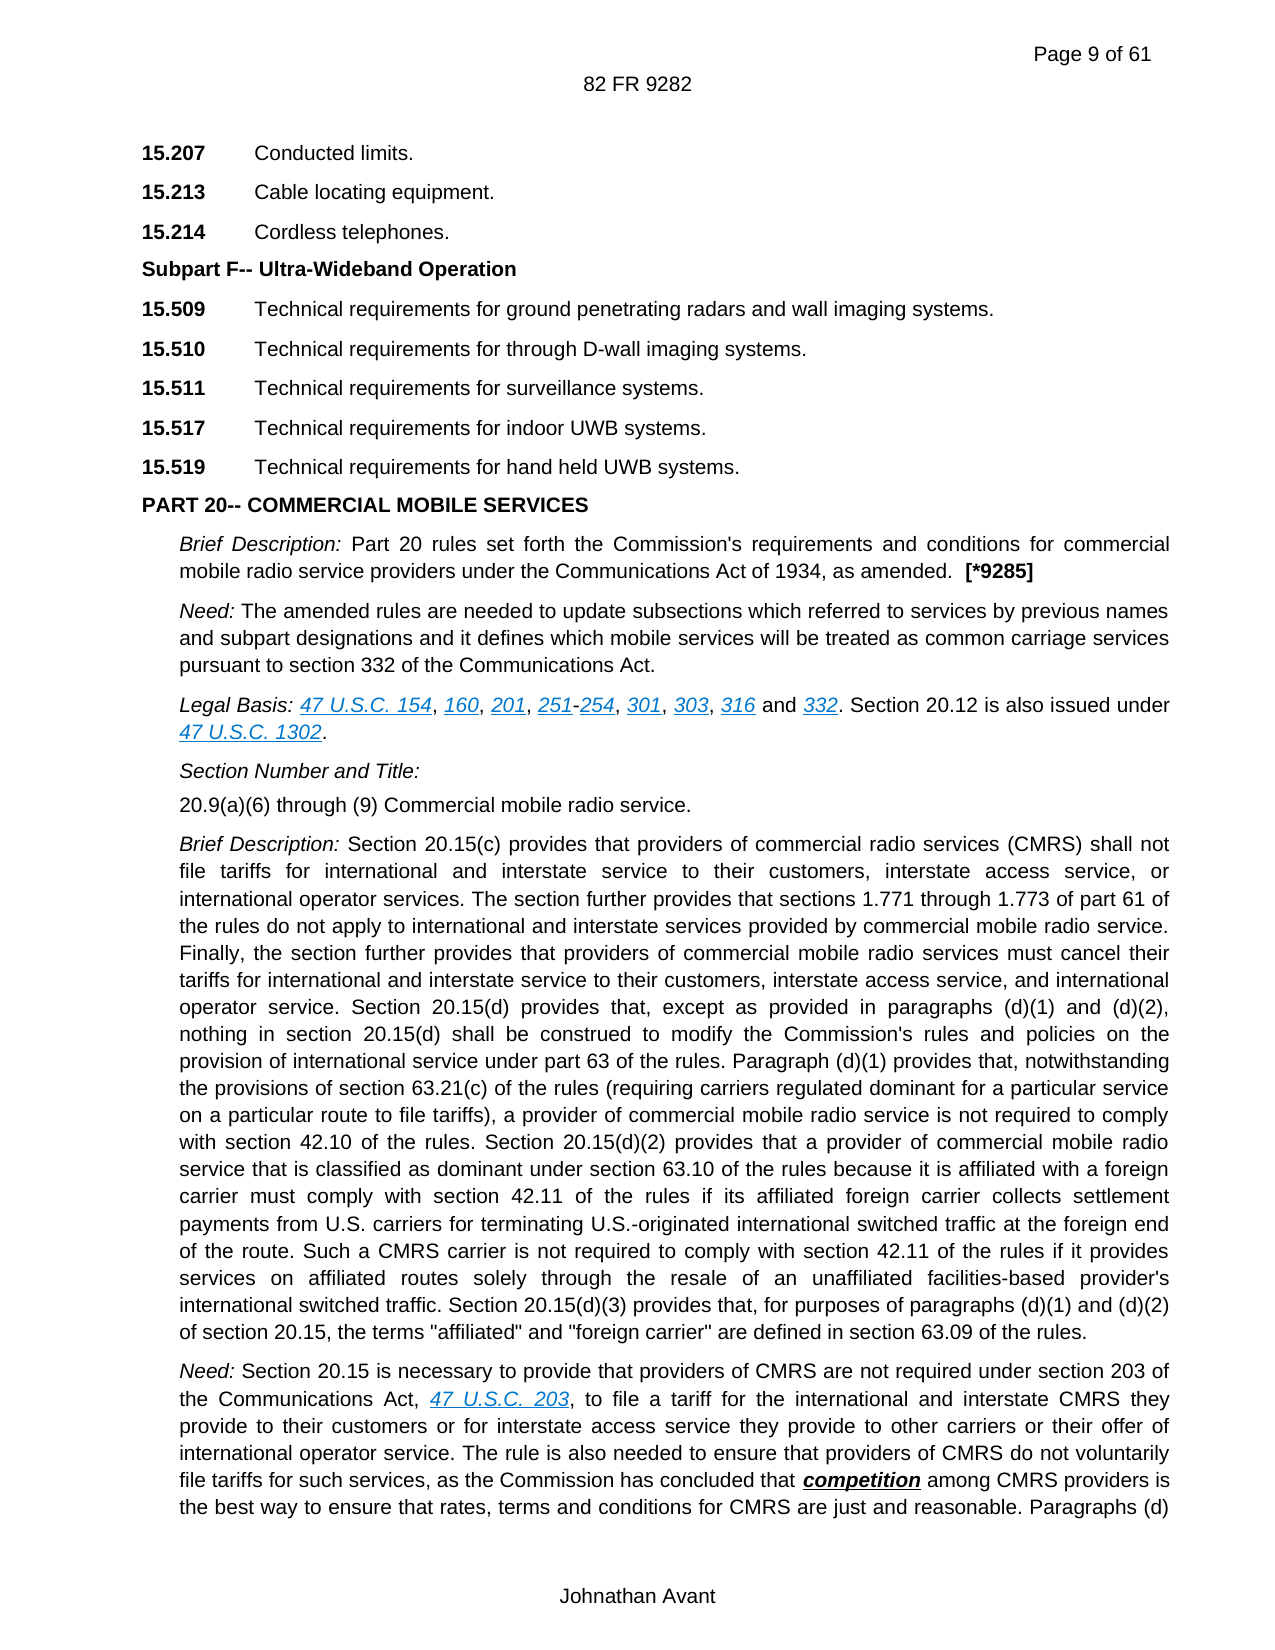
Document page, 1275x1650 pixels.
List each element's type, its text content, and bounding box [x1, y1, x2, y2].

list Cable locating equipment. [142, 177, 1171, 204]
list Technical requirements for indoor UWB systems. [142, 412, 1171, 439]
list ration [142, 256, 1171, 281]
list Technical requirements for ground penetrating radars and wall imaging systems. [142, 294, 1171, 321]
list Conducted limits. [142, 137, 1171, 164]
text Legal Basis: 47 U.S.C. 154, 160, 201, 251-254, 301, 303, 316 and 332. Section 20.12 is also issued under 47 U.S.C. 1302. [179, 689, 1171, 744]
text Brief Description: Section 20.15(c) provides that providers of commercial radio services (CMRS) shall not file tariffs for international and interstate service to their customers, interstate access service, or international operator services. The section further provides that sections 1.771 through 1.773 of part 61 of the rules do not apply to international and interstate services provided by commercial mobile radio service. Finally, the section further provides that providers of commercial mobile radio services must cancel their tariffs for international and interstate service to their customers, interstate access service, and international operator service. Section 20.15(d) provides that, except as provided in paragraphs (d)(1) and (d)(2), nothing in section 20.15(d) shall be construed to modify the Commission's rules and policies on the provision of international service under part 63 of the rules. Paragraph (d)(1) provides that, notwithstanding the provisions of section 63.21(c) of the rules (requiring carriers regulated dominant for a particular service on a particular route to file tariffs), a provider of commercial mobile radio service is not required to comply with section 42.10 of the rules. Section 20.15(d)(2) provides that a provider of commercial mobile radio service that is classified as dominant under section 63.10 of the rules because it is affiliated with a foreign carrier must comply with section 42.11 of the rules if its affiliated foreign carrier collects settlement payments from U.S. carriers for terminating U.S.-originated international switched traffic at the foreign end of the route. Such a CMRS carrier is not required to comply with section 42.11 of the rules if it provides services on affiliated routes solely through the resale of an unaffiliated facilities-based provider's international switched traffic. Section 20.15(d)(3) provides that, for purposes of paragraphs (d)(1) and (d)(2) of section 20.15, the terms "affiliated" and "foreign carrier" are defined in section 63.09 of the rules. [179, 829, 1171, 1344]
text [179, 1356, 1171, 1519]
text Need: The amended rules are needed to update subsections which referred to services by previous names and subpart designations and it defines which mobile services will be treated as common carriage services pursuant to section 332 of the Communications Act. [179, 596, 1171, 677]
text Brief Description: Part 20 rules set forth the Commission's requirements and conditions for commercial mobile radio service providers under the Communications Act of 1934, as amended. [*9285] [179, 529, 1171, 583]
list Technical requirements for through D-wall imaging systems. [142, 333, 1171, 360]
list RVICES [142, 492, 1171, 517]
text Section Number and Title: [179, 756, 1171, 783]
list Technical requirements for hand held UWB systems. [142, 452, 1171, 479]
text 20.9(a)(6) through (9) Commercial mobile radio service. [179, 789, 1171, 817]
list Technical requirements for surveillance systems. [142, 373, 1171, 400]
list Cordless telephones. [142, 217, 1171, 244]
